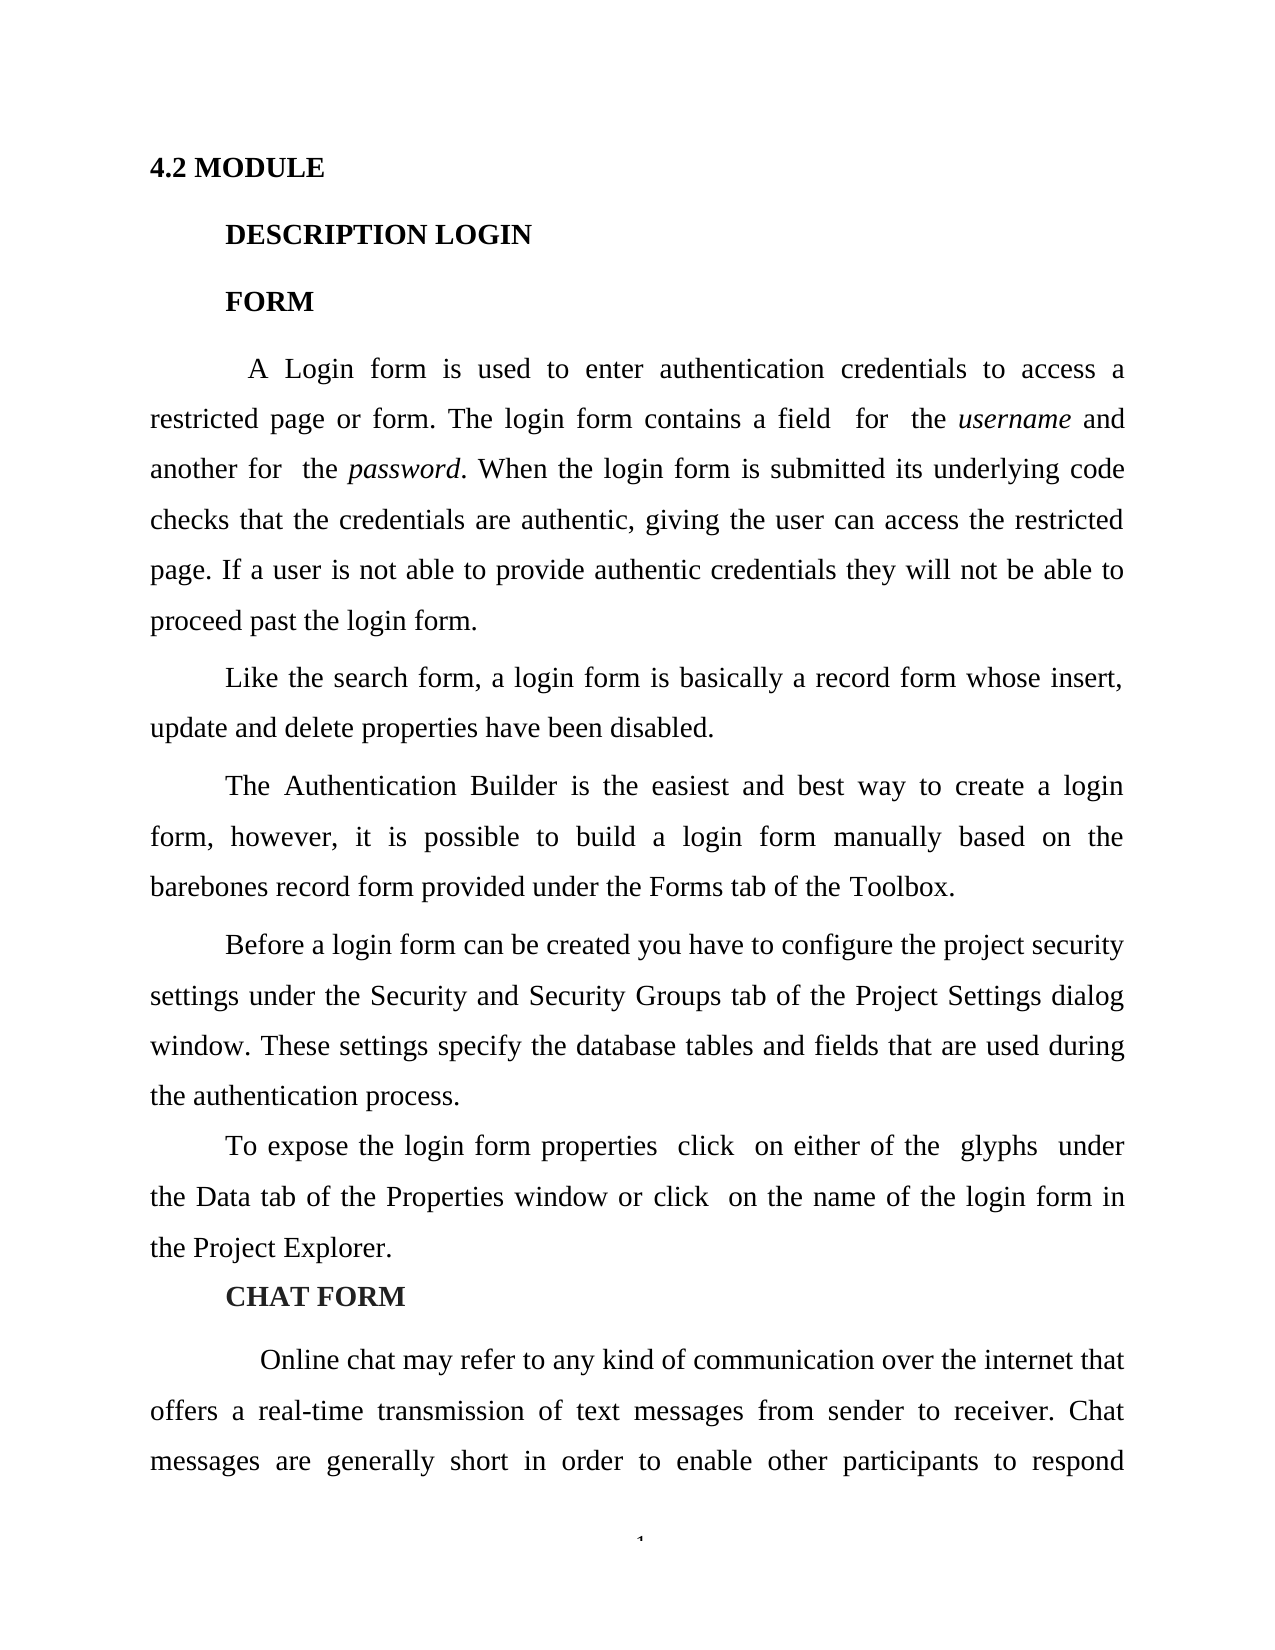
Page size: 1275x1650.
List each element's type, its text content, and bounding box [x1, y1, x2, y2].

text CHAT FORM [225, 1280, 1137, 1313]
text Like the search form, a login form is basically a record form whose insert, update and delete properties have been disabled. [150, 661, 1123, 744]
text A Login form is used to enter authentication credentials to access a restricted page or form. The login form contains a field for the username and another for the password. When the login form is submitted its underlying code checks that the credentials are authentic, giving the user can access the restricted page. If a user is not able to provide authentic credentials they will not be able to proceed past the login form. [150, 351, 1125, 636]
text To expose the login form properties click on either of the glyphs under the Data tab of the Properties window or click on the name of the login form in the Project Explorer. [150, 1128, 1126, 1263]
text The Authentication Builder is the easiest and best way to create a login form, however, it is possible to build a login form manually based on the barebones record form provided under the Forms tab of the Toolbox. [150, 768, 1124, 902]
subtitle MODULE DESCRIPTION LOGIN FORM [150, 150, 535, 317]
text Before a login form can be created you have to configure the project security settings under the Security and Security Groups tab of the Project Settings dialog window. These settings specify the database tables and fields that are used during the authentication process. [150, 927, 1126, 1112]
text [150, 1342, 1125, 1477]
